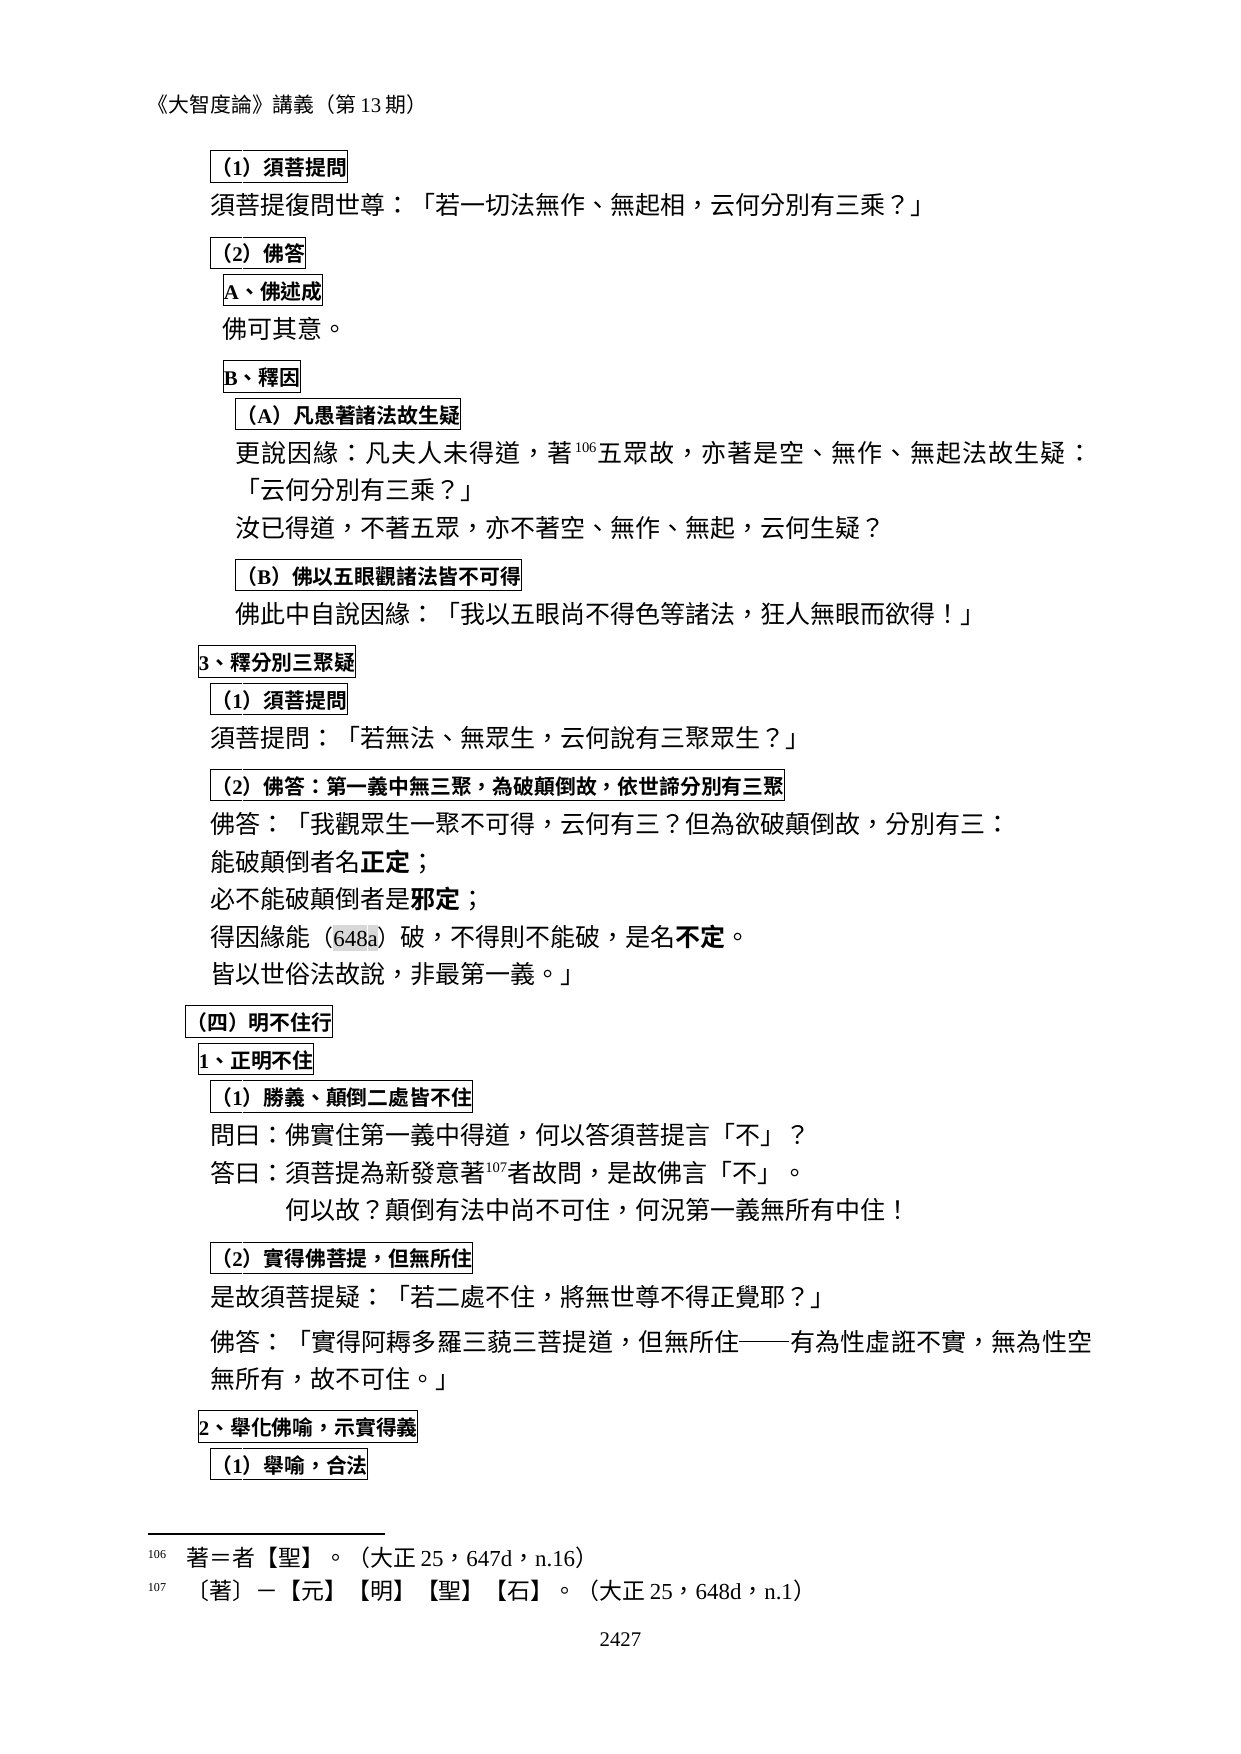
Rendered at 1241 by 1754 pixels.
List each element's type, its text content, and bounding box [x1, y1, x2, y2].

text （四）明不住行 [185, 1003, 1092, 1040]
text （2）佛答 [210, 234, 1092, 271]
text 須菩提復問世尊：「若一切法無作、無起相，云何分別有三乘？」 [210, 185, 1092, 223]
text B、釋因 [223, 358, 1092, 395]
text 必不能破顛倒者是邪定； [210, 879, 1092, 916]
text 佛此中自說因緣：「我以五眼尚不得色等諸法，狂人無眼而欲得！」 [235, 594, 1092, 631]
text （1）勝義、顛倒二處皆不住 [210, 1078, 1092, 1115]
text （A）凡愚著諸法故生疑 [235, 395, 1092, 433]
text （1）舉喻，合法 [210, 1445, 1092, 1483]
text （2）實得佛菩提，但無所住 [210, 1239, 1092, 1276]
text 佛答：「我觀眾生一聚不可得，云何有三？但為欲破顛倒故，分別有三： [210, 804, 1092, 841]
text 1、正明不住 [198, 1040, 1092, 1078]
text 更說因緣：凡夫人未得道，著五眾故，亦著是空、無作、無起法故生疑：「云何分別有三乘？」 [235, 433, 1092, 508]
text 能破顛倒者名正定； [210, 841, 1092, 879]
text （1）須菩提問 [210, 148, 1092, 185]
text 答曰：須菩提為新發意著者故問，是故佛言「不」。 [210, 1153, 1092, 1190]
text 須菩提問：「若無法、無眾生，云何說有三聚眾生？」 [210, 718, 1092, 755]
text 汝已得道，不著五眾，亦不著空、無作、無起，云何生疑？ [235, 508, 1092, 545]
text 佛答：「實得阿耨多羅三藐三菩提道，但無所住──有為性虛誑不實，無為性空無所有，故不可住。」 [210, 1321, 1092, 1396]
text 是故須菩提疑：「若二處不住，將無世尊不得正覺耶？」 [210, 1276, 1092, 1314]
text A、佛述成 [223, 271, 1092, 309]
text 佛可其意。 [223, 309, 1092, 346]
text （1）須菩提問 [210, 680, 1092, 718]
text 皆以世俗法故說，非最第一義。」 [210, 954, 1092, 991]
text 何以故？顛倒有法中尚不可住，何況第一義無所有中住！ [285, 1190, 1092, 1228]
text （B）佛以五眼觀諸法皆不可得 [235, 556, 1092, 594]
text （2）佛答：第一義中無三聚，為破顛倒故，依世諦分別有三聚 [210, 766, 1092, 804]
text 3、釋分別三聚疑 [198, 643, 1092, 680]
text 2、舉化佛喻，示實得義 [198, 1408, 1092, 1445]
text 得因緣能（648a）破，不得則不能破，是名不定。 [210, 916, 1092, 954]
text 問曰：佛實住第一義中得道，何以答須菩提言「不」？ [210, 1115, 1092, 1153]
